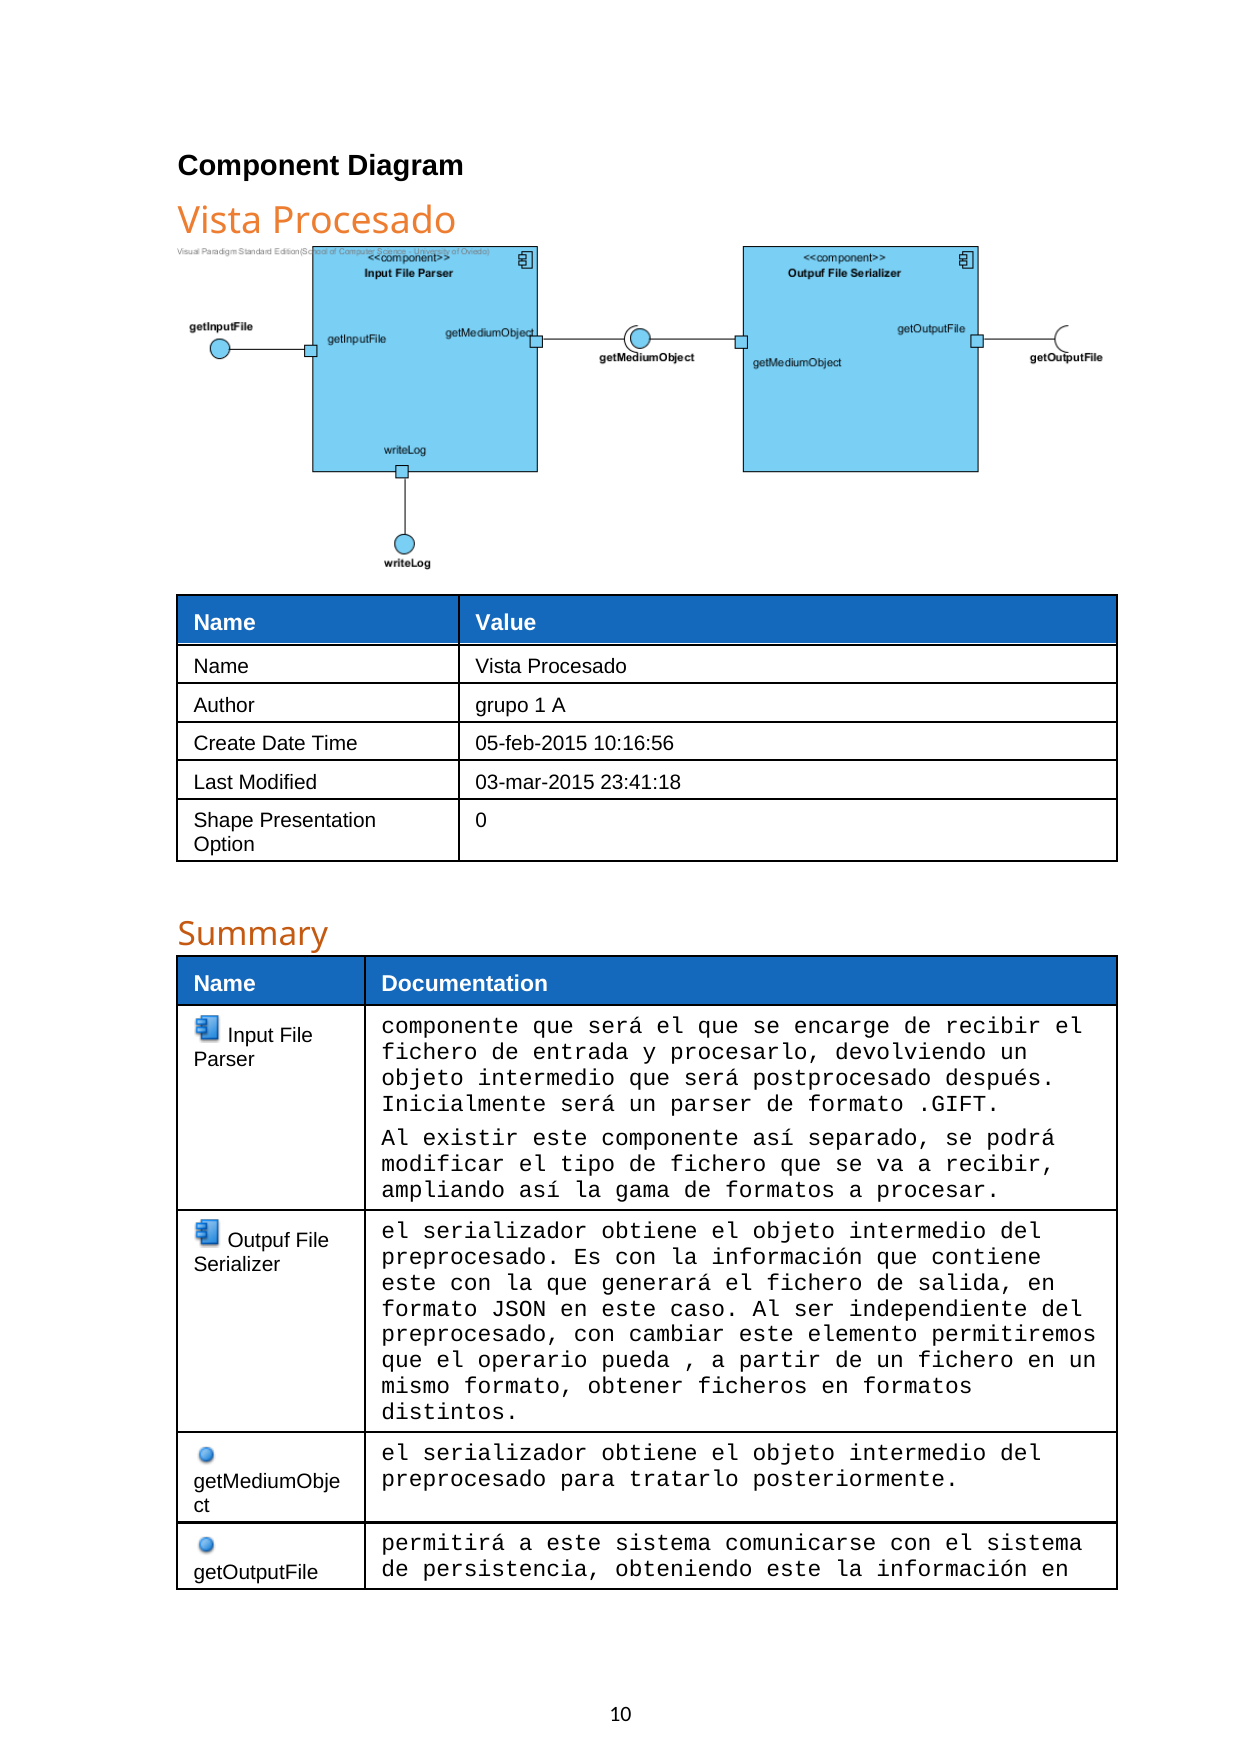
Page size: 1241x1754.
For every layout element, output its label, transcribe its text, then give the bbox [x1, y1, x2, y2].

text Component Diagram [177, 148, 1063, 181]
table_cell Input File Parser [178, 1006, 364, 1209]
table_header Value [460, 596, 1116, 643]
table_header Name [178, 957, 364, 1004]
table_cell 05-feb-2015 10:16:56 [460, 723, 1116, 759]
table_cell Vista Procesado [460, 646, 1116, 682]
table_cell Outpuf File Serializer [178, 1211, 364, 1431]
picture [177, 244, 1117, 574]
table_header Documentation [366, 957, 1116, 1004]
table_cell Name [178, 646, 458, 682]
table_cell getOutputFile [178, 1524, 364, 1588]
table_cell 03-mar-2015 23:41:18 [460, 761, 1116, 798]
subtitle Vista Procesado [177, 194, 1063, 244]
table_cell getMediumObject [178, 1433, 364, 1521]
table_header Name [178, 596, 458, 643]
table_cell Last Modified [178, 761, 458, 798]
picture [193, 1219, 222, 1248]
table_cell 0 [460, 800, 1116, 860]
table_cell Shape Presentation Option [178, 800, 458, 860]
table_cell el serializador obtiene el objeto intermedio del preprocesado para tratarlo posteriormente. [366, 1433, 1116, 1521]
table_cell Author [178, 684, 458, 721]
table_cell el serializador obtiene el objeto intermedio del preprocesado. Es con la información que contiene este con la que generará el fichero de salida, en formato JSON en este caso. Al ser independiente del preprocesado, con cambiar este elemento permitiremos que el operario pueda , a partir de un fichero en un mismo formato, obtener ficheros en formatos distintos. [366, 1211, 1116, 1431]
table_cell Create Date Time [178, 723, 458, 759]
table_cell componente que será el que se encarge de recibir el fichero de entrada y procesarlo, devolviendo un objeto intermedio que será postprocesado después. Inicialmente será un parser de formato .GIFT. Al existir este componente así separado, se podrá modificar el tipo de fichero que se va a recibir, ampliando así la gama de formatos a procesar. [366, 1006, 1116, 1209]
picture [193, 1531, 222, 1560]
picture [193, 1441, 222, 1470]
picture [193, 1014, 222, 1043]
table_cell grupo 1 A [460, 684, 1116, 721]
subtitle Summary [177, 909, 1063, 955]
